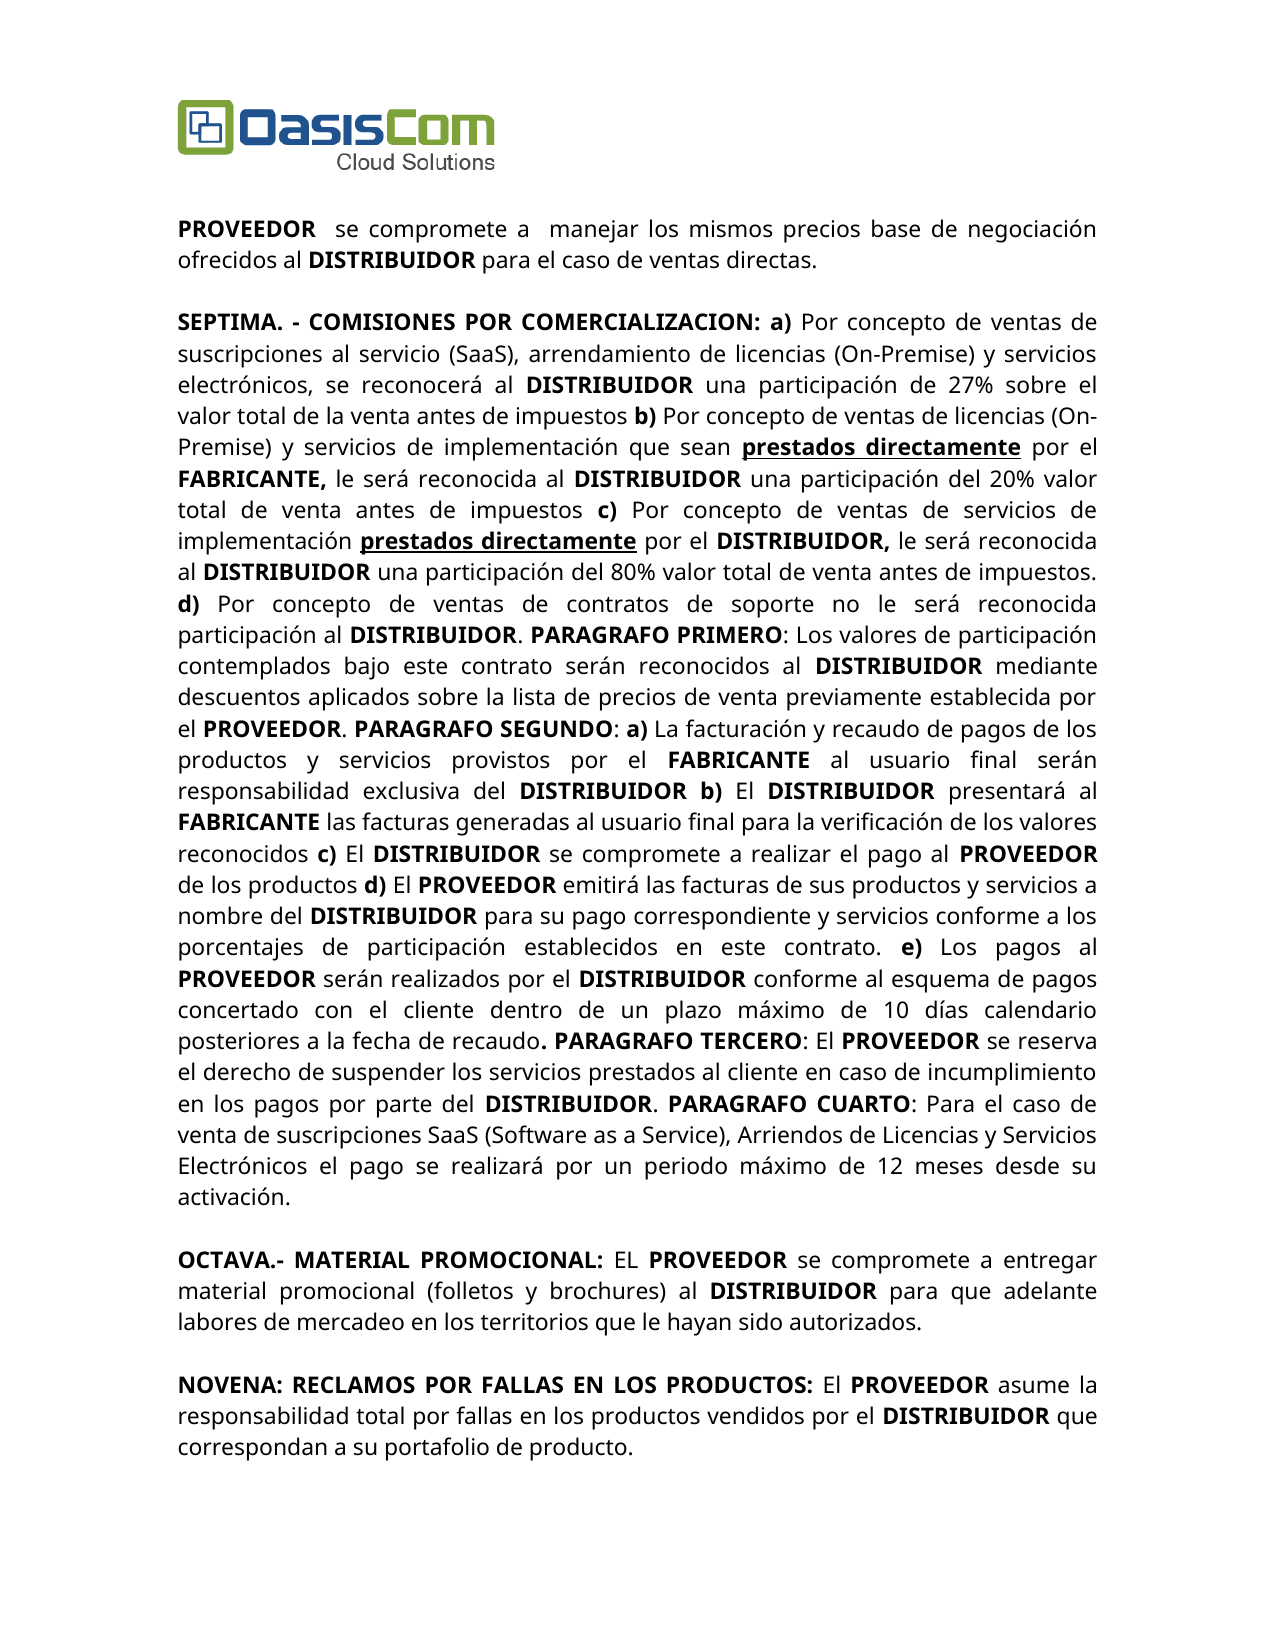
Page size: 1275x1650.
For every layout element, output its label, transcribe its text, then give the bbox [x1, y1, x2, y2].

picture [177, 100, 495, 176]
text OCTAVA.- MATERIAL PROMOCIONAL: EL PROVEEDOR se compromete a entregar material promocional (folletos y brochures) al DISTRIBUIDOR para que adelante labores de mercadeo en los territorios que le hayan sido autorizados. [177, 1244, 1098, 1338]
text SEPTIMA. - COMISIONES POR COMERCIALIZACION: a) Por concepto de ventas de suscripciones al servicio (SaaS), arrendamiento de licencias (On-Premise) y servicios electrónicos, se reconocerá al DISTRIBUIDOR una participación de 27% sobre el valor total de la venta antes de impuestos b) Por concepto de ventas de licencias (On-Premise) y servicios de implementación que sean prestados directamente por el FABRICANTE, le será reconocida al DISTRIBUIDOR una participación del 20% valor total de venta antes de impuestos c) Por concepto de ventas de servicios de implementación prestados directamente por el DISTRIBUIDOR, le será reconocida al DISTRIBUIDOR una participación del 80% valor total de venta antes de impuestos. d) Por concepto de ventas de contratos de soporte no le será reconocida participación al DISTRIBUIDOR. PARAGRAFO PRIMERO: Los valores de participación contemplados bajo este contrato serán reconocidos al DISTRIBUIDOR mediante descuentos aplicados sobre la lista de precios de venta previamente establecida por el PROVEEDOR. PARAGRAFO SEGUNDO: a) La facturación y recaudo de pagos de los productos y servicios provistos por el FABRICANTE al usuario final serán responsabilidad exclusiva del DISTRIBUIDOR b) El DISTRIBUIDOR presentará al FABRICANTE las facturas generadas al usuario final para la verificación de los valores reconocidos c) El DISTRIBUIDOR se compromete a realizar el pago al PROVEEDOR de los productos d) El PROVEEDOR emitirá las facturas de sus productos y servicios a nombre del DISTRIBUIDOR para su pago correspondiente y servicios conforme a los porcentajes de participación establecidos en este contrato. e) Los pagos al PROVEEDOR serán realizados por el DISTRIBUIDOR conforme al esquema de pagos concertado con el cliente dentro de un plazo máximo de 10 días calendario posteriores a la fecha de recaudo. PARAGRAFO TERCERO: El PROVEEDOR se reserva el derecho de suspender los servicios prestados al cliente en caso de incumplimiento en los pagos por parte del DISTRIBUIDOR. PARAGRAFO CUARTO: Para el caso de venta de suscripciones SaaS (Software as a Service), Arriendos de Licencias y Servicios Electrónicos el pago se realizará por un periodo máximo de 12 meses desde su activación. [177, 306, 1098, 1213]
text NOVENA: RECLAMOS POR FALLAS EN LOS PRODUCTOS: El PROVEEDOR asume la responsabilidad total por fallas en los productos vendidos por el DISTRIBUIDOR que correspondan a su portafolio de producto. [177, 1369, 1098, 1463]
